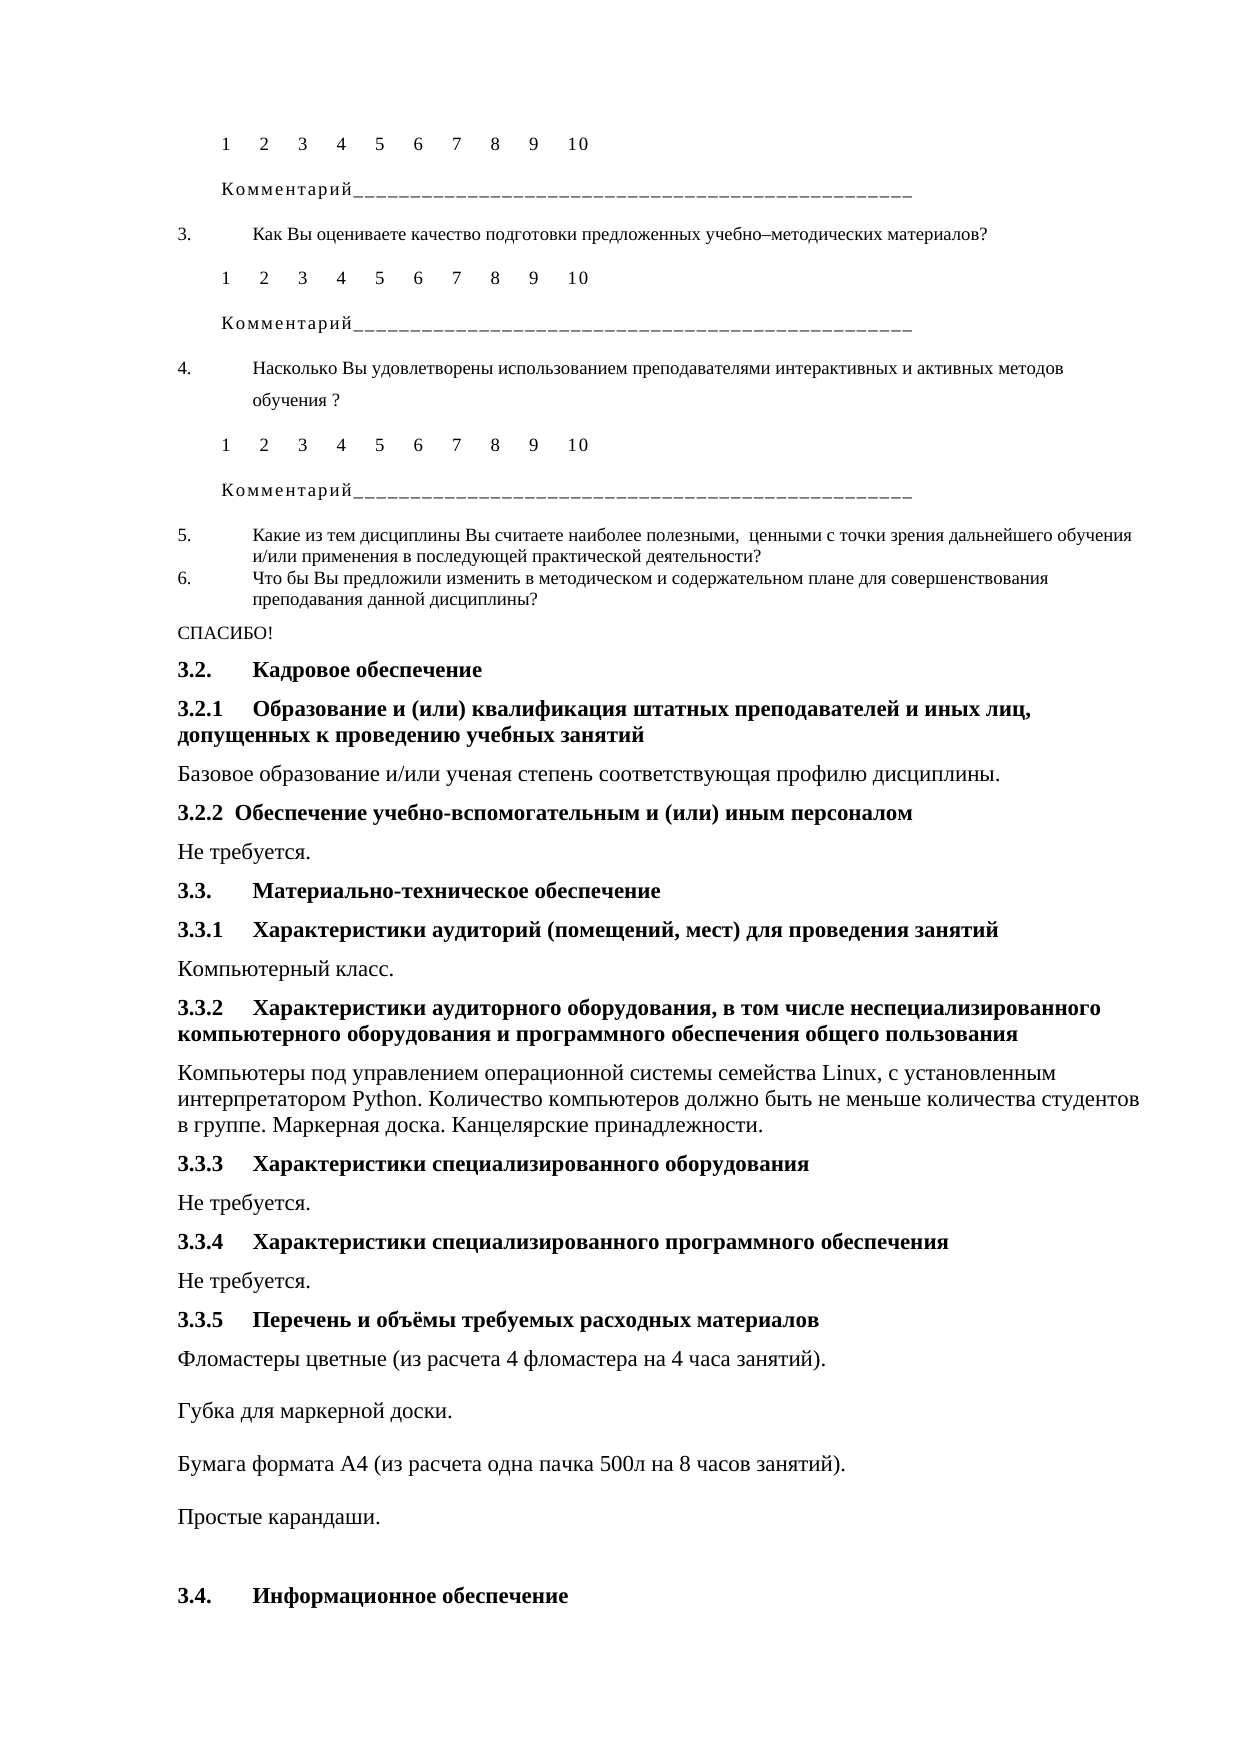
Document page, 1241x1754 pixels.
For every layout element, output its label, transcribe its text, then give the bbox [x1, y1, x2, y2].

text 3.3.1 Характеристики аудиторий (помещений, мест) для проведения занятий [177, 916, 1152, 942]
text Не требуется. [177, 1267, 1152, 1293]
text СПАСИБО! [177, 622, 1152, 644]
text 3.3.3 Характеристики специализированного оборудования [177, 1150, 1152, 1177]
text 3.3. Материально-техническое обеспечение [177, 877, 1152, 903]
text Компьютеры под управлением операционной системы семейства Linux, с установленным интерпретатором Python. Количество компьютеров должно быть не меньше количества студентов в группе. Маркерная доска. Канцелярские принадлежности. [177, 1059, 1152, 1138]
list Какие из тем дисциплины Вы считаете наиболее полезными, ценными с точки зрения дальнейшего обучения и/или применения в последующей практической деятельности? [177, 523, 1152, 567]
text 3.3.5 Перечень и объёмы требуемых расходных материалов [177, 1306, 1152, 1332]
text 3.2.1 Образование и (или) квалификация штатных преподавателей и иных лиц, допущенных к проведению учебных занятий [177, 695, 1152, 748]
list Насколько Вы удовлетворены использованием преподавателями интерактивных и активных методов обучения ? [177, 357, 1152, 411]
text 3.3.2 Характеристики аудиторного оборудования, в том числе неспециализированного компьютерного оборудования и программного обеспечения общего пользования [177, 993, 1152, 1046]
text 3.2. Кадровое обеспечение [177, 656, 1152, 683]
text Компьютерный класс. [177, 955, 1152, 981]
text Комментарий_________________________________________________ [221, 312, 1152, 334]
text Не требуется. [177, 838, 1152, 864]
text 1 2 3 4 5 6 7 8 9 10 [221, 267, 1152, 289]
text Фломастеры цветные (из расчета 4 фломастера на 4 часа занятий). Губка для маркерной доски. Бумага формата А4 (из расчета одна пачка 500л на 8 часов занятий). Простые карандаши. 3.4. Информационное обеспечение [177, 1344, 1152, 1608]
text Не требуется. [177, 1189, 1152, 1216]
text 1 2 3 4 5 6 7 8 9 10 [221, 434, 1152, 456]
text Комментарий_________________________________________________ [221, 479, 1152, 500]
text 1 2 3 4 5 6 7 8 9 10 [221, 133, 1152, 154]
text 3.3.4 Характеристики специализированного программного обеспечения [177, 1228, 1152, 1254]
list Как Вы оцениваете качество подготовки предложенных учебно–методических материалов? [177, 222, 1152, 244]
text 3.2.2 Обеспечение учебно-вспомогательным и (или) иным персоналом [177, 799, 1152, 826]
list Что бы Вы предложили изменить в методическом и содержательном плане для совершенствования преподавания данной дисциплины? [177, 567, 1152, 610]
text Базовое образование и/или ученая степень соответствующая профилю дисциплины. [177, 760, 1152, 787]
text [221, 178, 1152, 199]
